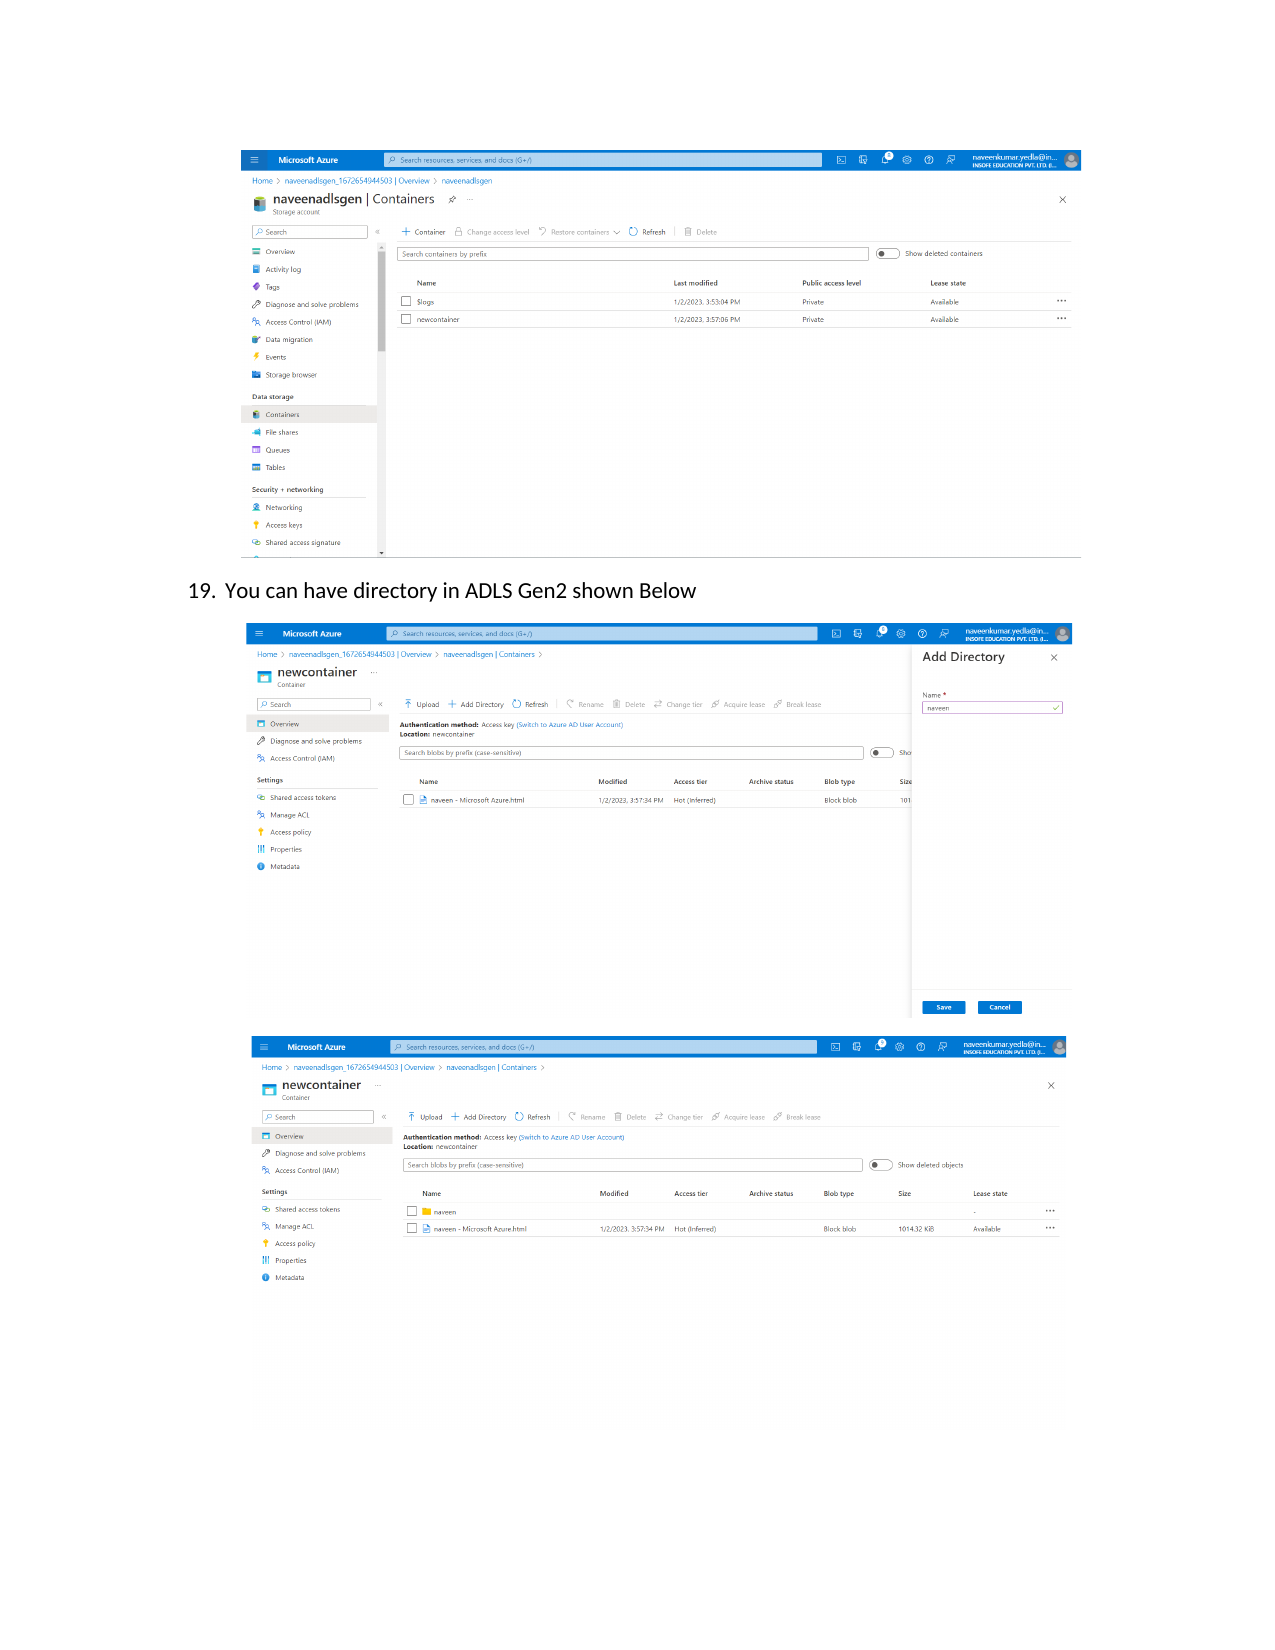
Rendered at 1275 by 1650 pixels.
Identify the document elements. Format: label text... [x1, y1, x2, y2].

list You can have directory in ADLS Gen2 shown Below [187, 577, 1125, 605]
